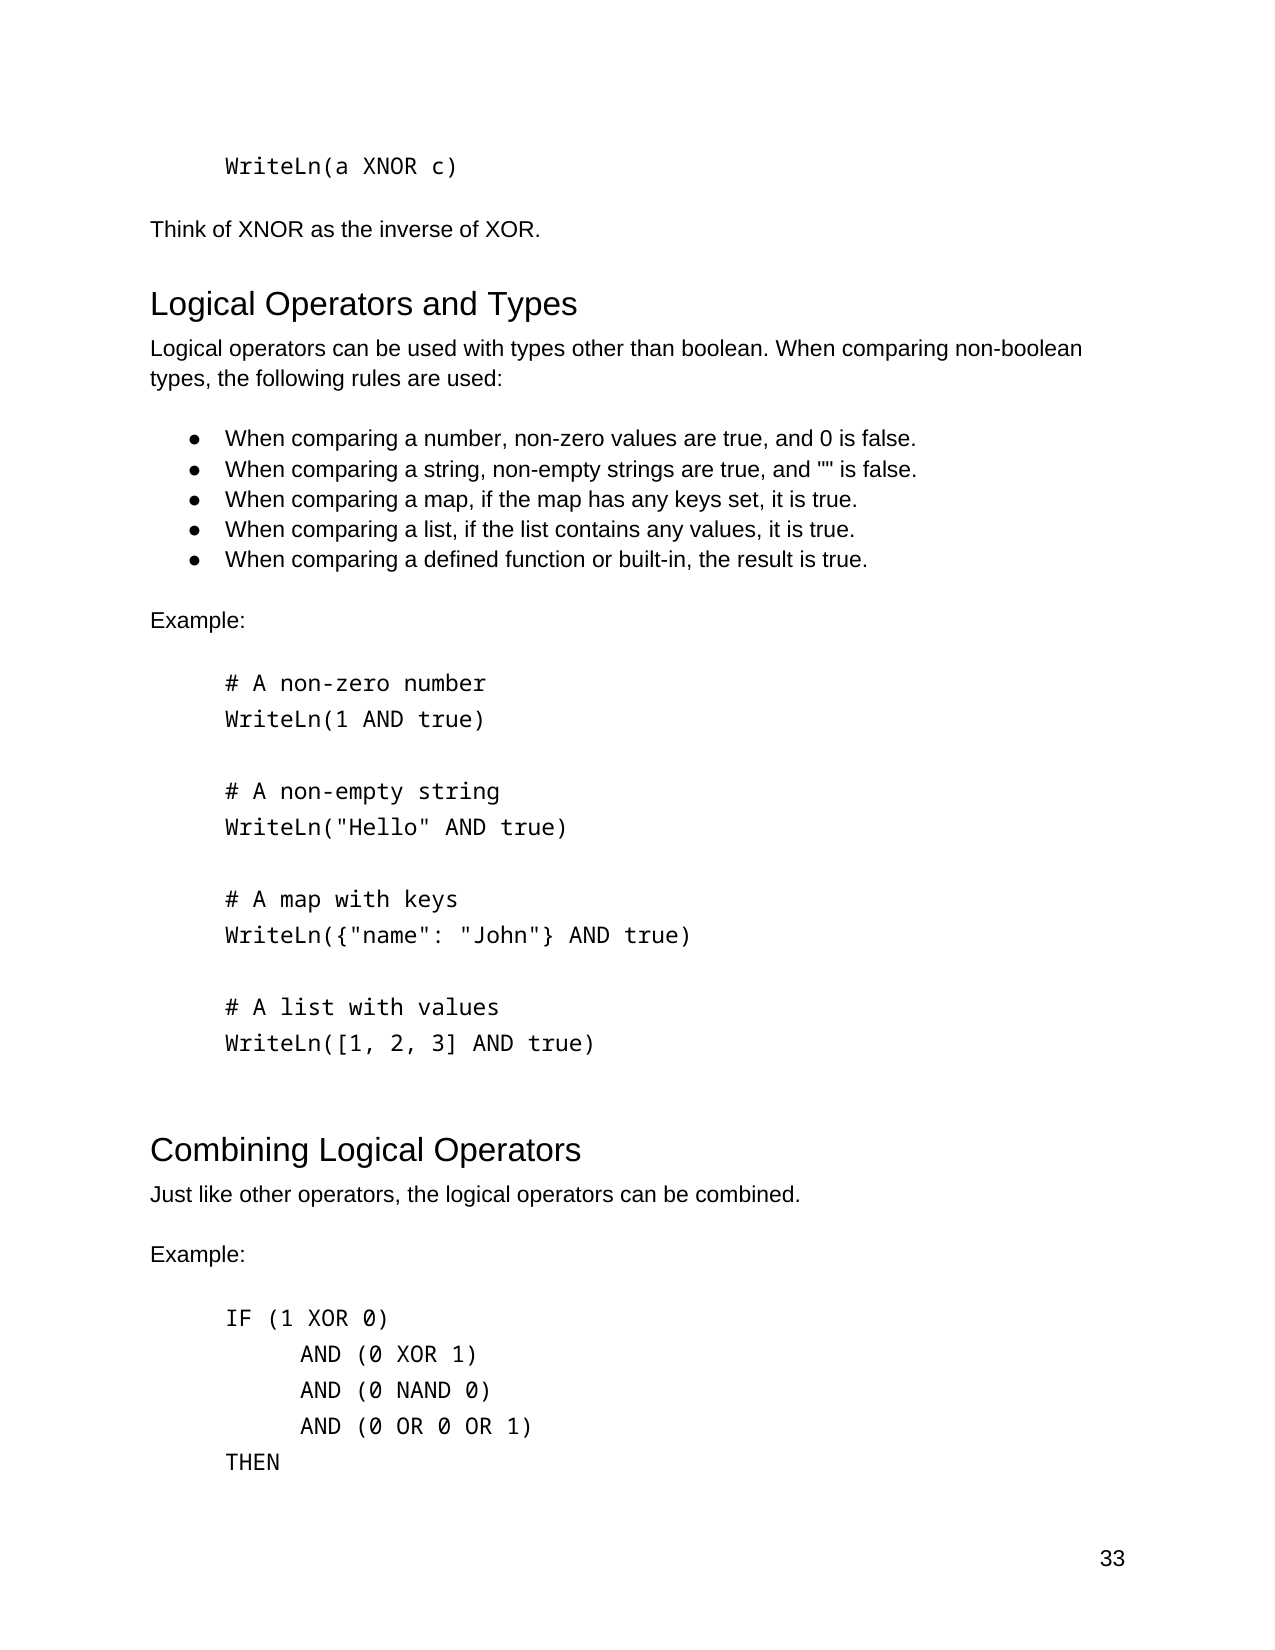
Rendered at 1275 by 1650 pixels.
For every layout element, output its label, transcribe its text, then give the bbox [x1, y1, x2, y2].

text WriteLn({"name": "John"} AND true) [225, 919, 1125, 950]
text # A list with values [225, 991, 1125, 1022]
list When comparing a map, if the map has any keys set, it is true. [187, 486, 1125, 512]
text # A non-zero number [225, 667, 1125, 698]
list When comparing a defined function or built-in, the result is true. [187, 546, 1125, 573]
list When comparing a list, if the list contains any values, it is true. [187, 516, 1125, 542]
text Think of XNOR as the inverse of XOR. [150, 216, 1125, 242]
text AND (0 OR 0 OR 1) [225, 1410, 1125, 1441]
text THEN [225, 1446, 1125, 1477]
text WriteLn([1, 2, 3] AND true) [225, 1026, 1125, 1058]
text Logical operators can be used with types other than boolean. When comparing non-boolean types, the following rules are used: [150, 335, 1125, 391]
text AND (0 XOR 1) [225, 1338, 1125, 1369]
text Example: [150, 607, 1125, 633]
text # A non-empty string [225, 775, 1125, 806]
text # A map with keys [225, 883, 1125, 914]
text IF (1 XOR 0) [225, 1302, 1125, 1333]
text Just like other operators, the logical operators can be combined. [150, 1181, 1125, 1207]
text Example: [150, 1241, 1125, 1268]
text WriteLn("Hello" AND true) [225, 811, 1125, 842]
text WriteLn(a XNOR c) [225, 150, 1125, 181]
text WriteLn(1 AND true) [225, 703, 1125, 734]
list When comparing a number, non-zero values are true, and 0 is false. [187, 425, 1125, 452]
subtitle Logical Operators and Types [150, 284, 1125, 322]
text AND (0 NAND 0) [225, 1374, 1125, 1405]
list When comparing a string, non-empty strings are true, and "" is false. [187, 456, 1125, 482]
subtitle Combining Logical Operators [150, 1130, 1125, 1168]
